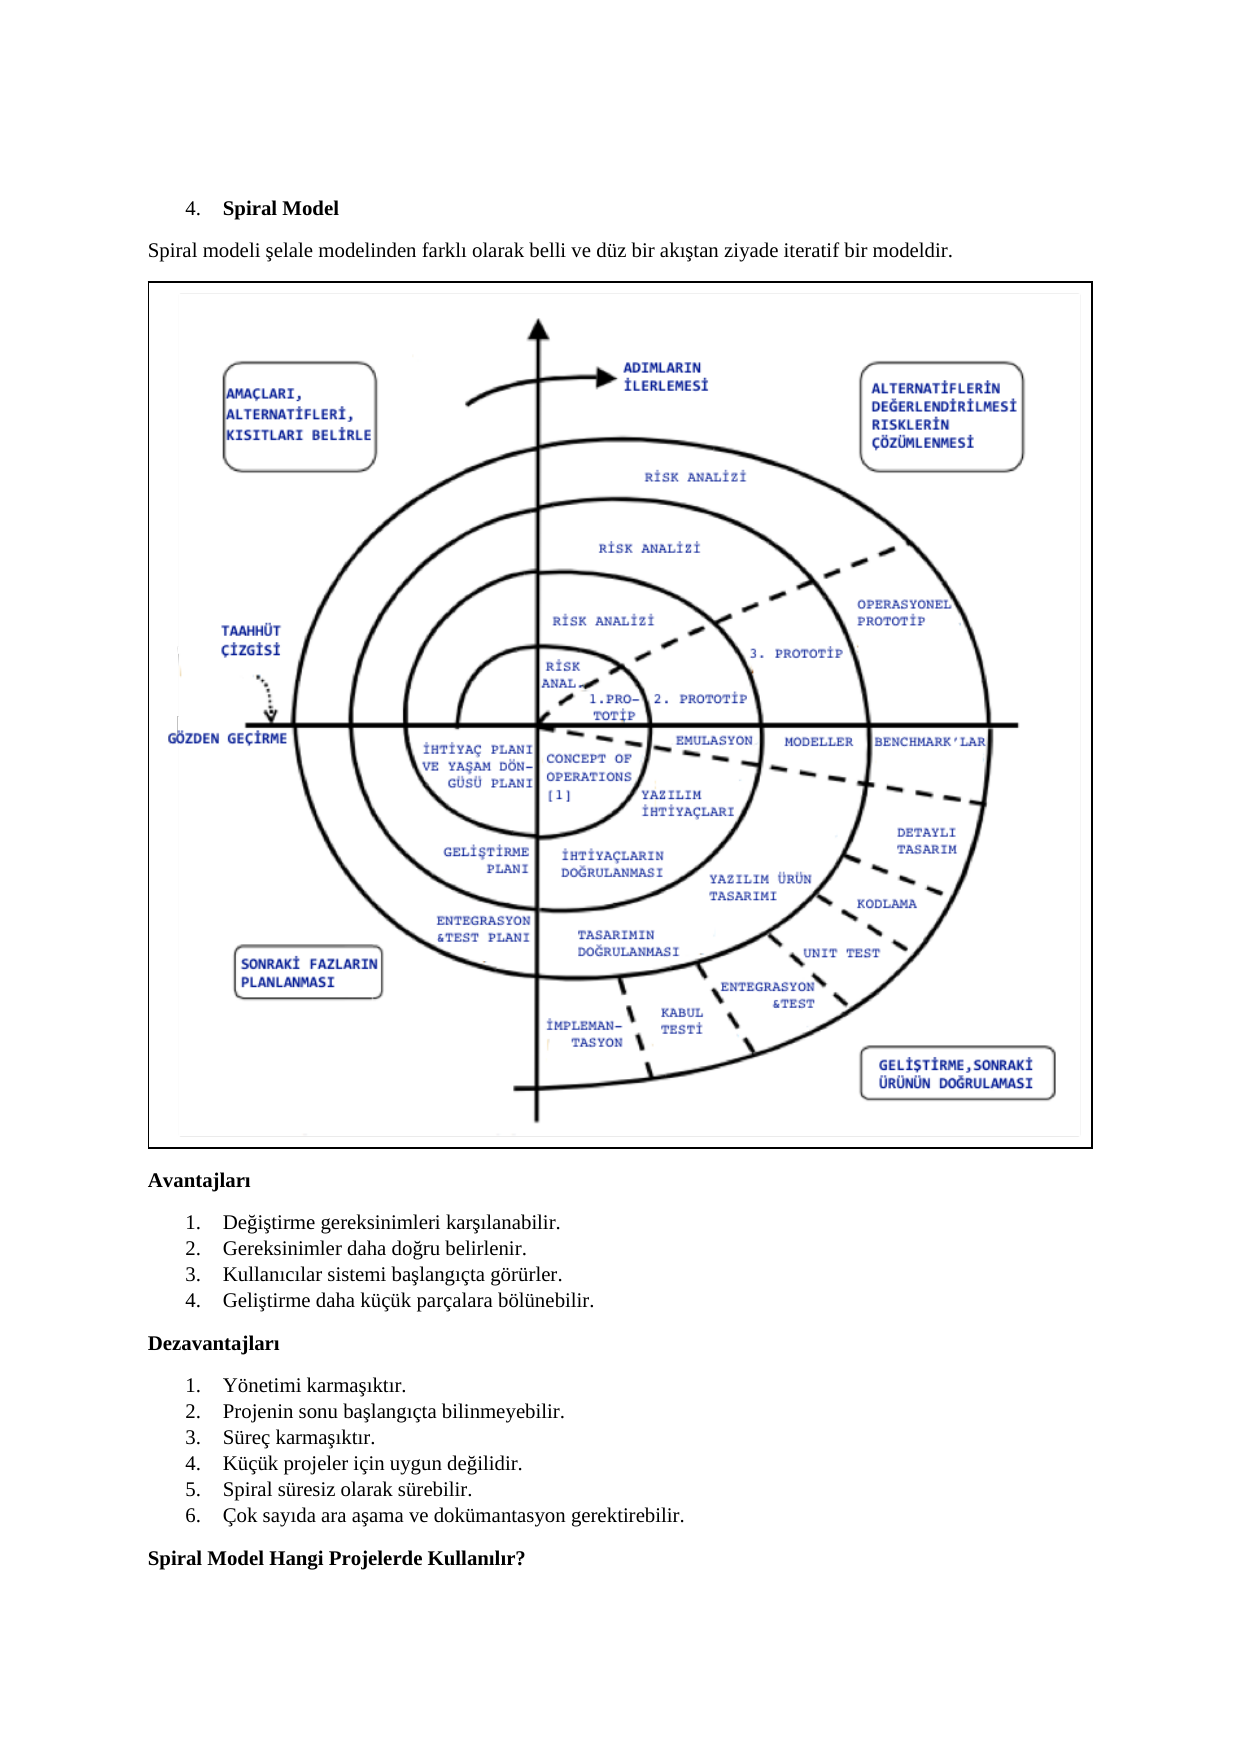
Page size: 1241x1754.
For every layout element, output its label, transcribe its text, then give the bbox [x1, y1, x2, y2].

list Geliştirme daha küçük parçalara bölünebilir. [185, 1288, 1093, 1312]
list Değiştirme gereksinimleri karşılanabilir. [185, 1210, 1093, 1234]
text Avantajları [148, 1168, 1093, 1192]
text Spiral Model Hangi Projelerde Kullanılır? [148, 1546, 1093, 1570]
text Spiral modeli şelale modelinden farklı olarak belli ve düz bir akıştan ziyade iteratif bir modeldir. [148, 238, 1093, 262]
list Yönetimi karmaşıktır. [185, 1373, 1093, 1397]
list Spiral süresiz olarak sürebilir. [185, 1477, 1093, 1501]
picture [149, 283, 1091, 1147]
list Spiral Model [185, 196, 1093, 220]
list Projenin sonu başlangıçta bilinmeyebilir. [185, 1399, 1093, 1423]
list Küçük projeler için uygun değilidir. [185, 1451, 1093, 1475]
list Gereksinimler daha doğru belirlenir. [185, 1236, 1093, 1260]
list Çok sayıda ara aşama ve dokümantasyon gerektirebilir. [185, 1503, 1093, 1527]
text Dezavantajları [148, 1331, 1093, 1355]
list Kullanıcılar sistemi başlangıçta görürler. [185, 1262, 1093, 1286]
list Süreç karmaşıktır. [185, 1425, 1093, 1449]
